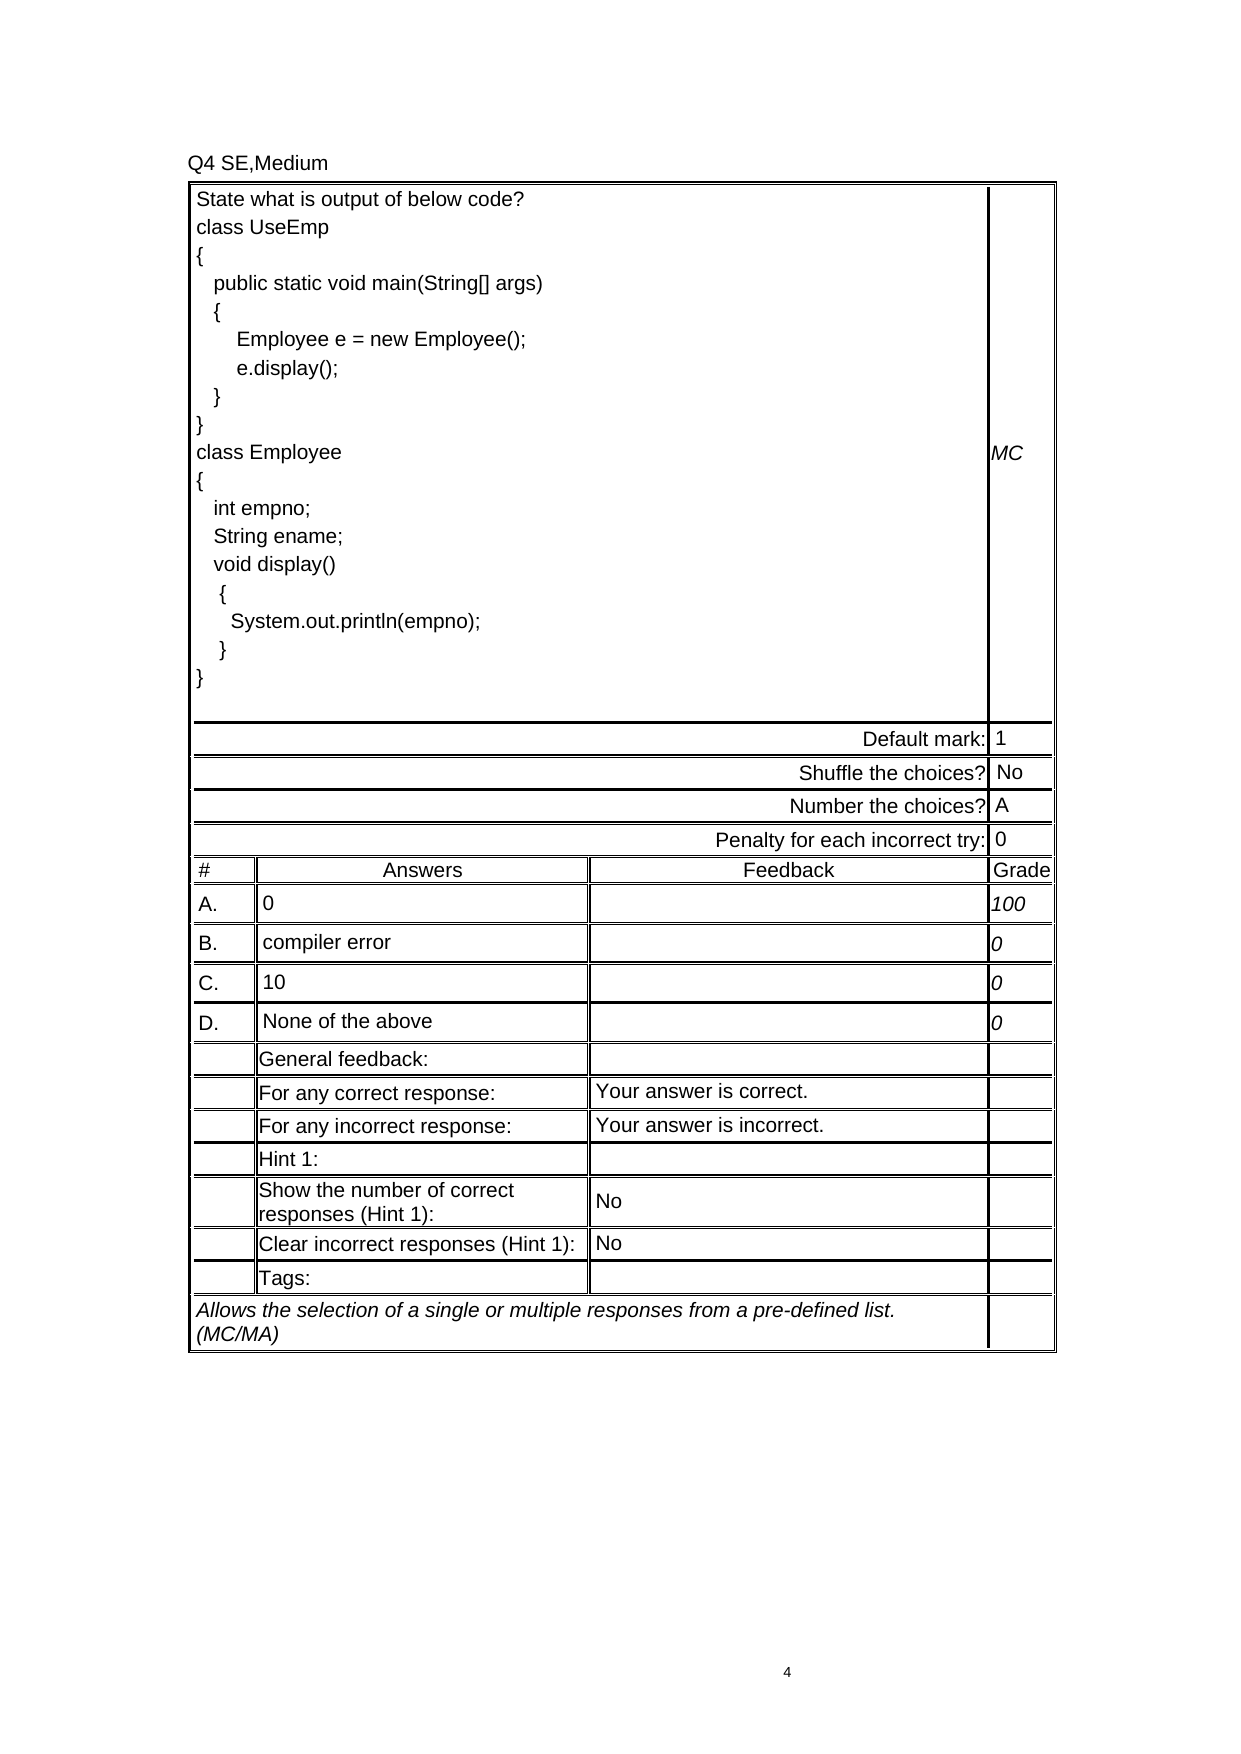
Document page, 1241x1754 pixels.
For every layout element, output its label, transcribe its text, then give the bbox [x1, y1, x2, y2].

table_cell Allows the selection of a single or multiple responses from a pre-defined list. (MC/MA) [191, 1293, 988, 1350]
table_cell A [990, 788, 1055, 821]
table_cell Shuffle the choices? [191, 754, 987, 788]
table_cell [191, 1074, 254, 1107]
table_cell No [591, 1178, 987, 1226]
table_cell [190, 1226, 256, 1259]
table_cell Hint 1: [258, 1144, 587, 1174]
table_cell Penalty for each incorrect try: [191, 821, 987, 855]
table_cell 0 [990, 821, 1054, 855]
table_header State what is output of below code? class UseEmp { public static void main(String[] args) { Employee e = new Employee(); e.display(); } } class Employee { int empno; String ename; void display() { System.out.println(empno); } } [191, 185, 988, 721]
table_cell [591, 1144, 987, 1174]
table_cell [191, 1108, 254, 1141]
table_cell General feedback: [258, 1044, 587, 1074]
table_cell compiler error [258, 925, 587, 961]
table_cell Your answer is incorrect. [591, 1111, 987, 1141]
table_cell Show the number of correct responses (Hint 1): [258, 1178, 587, 1226]
table_cell 10 [258, 965, 587, 1001]
table_cell Grade [988, 855, 1055, 882]
table_cell [591, 925, 987, 961]
table_cell [988, 1041, 1055, 1074]
table_cell [190, 922, 256, 961]
table_cell Number the choices? [190, 788, 987, 821]
table_cell Answers [258, 858, 587, 882]
table_cell Tags: [258, 1262, 587, 1292]
table_cell No [591, 1229, 987, 1259]
table_cell [988, 1226, 1055, 1259]
table_cell [191, 1141, 254, 1174]
table_cell [591, 1044, 987, 1074]
table_cell For any incorrect response: [258, 1111, 587, 1141]
table_cell Feedback [591, 858, 987, 882]
table_cell [191, 961, 254, 1001]
table_cell [591, 1262, 987, 1292]
table_cell [591, 1004, 987, 1041]
table_cell [990, 1174, 1054, 1226]
table_cell [191, 1001, 254, 1041]
table_cell [191, 1174, 254, 1226]
subtitle Q4 SE,Medium [187, 150, 1053, 175]
table_cell 0 [990, 1001, 1054, 1041]
table_header MC [988, 185, 1054, 721]
table_cell [191, 1259, 254, 1292]
table_cell No [990, 754, 1054, 788]
table_cell For any correct response: [258, 1078, 587, 1107]
table_cell [990, 1074, 1054, 1107]
table_cell 0 [990, 961, 1054, 1001]
table_cell [190, 1041, 256, 1074]
table_cell 0 [988, 922, 1055, 961]
table_cell [591, 885, 987, 922]
table_cell Your answer is correct. [591, 1078, 987, 1107]
table_cell 100 [988, 882, 1055, 922]
table_cell [990, 1259, 1054, 1292]
table_cell # [190, 855, 256, 882]
table_cell [990, 1141, 1054, 1174]
table_cell [988, 1293, 1054, 1350]
table_cell 1 [990, 721, 1054, 754]
table_cell 0 [258, 885, 587, 922]
table_cell None of the above [258, 1004, 587, 1041]
table_cell Clear incorrect responses (Hint 1): [258, 1229, 587, 1259]
table_cell Default mark: [191, 721, 987, 754]
table_cell [591, 965, 987, 1001]
table_cell [190, 882, 256, 922]
table_cell [990, 1108, 1054, 1141]
